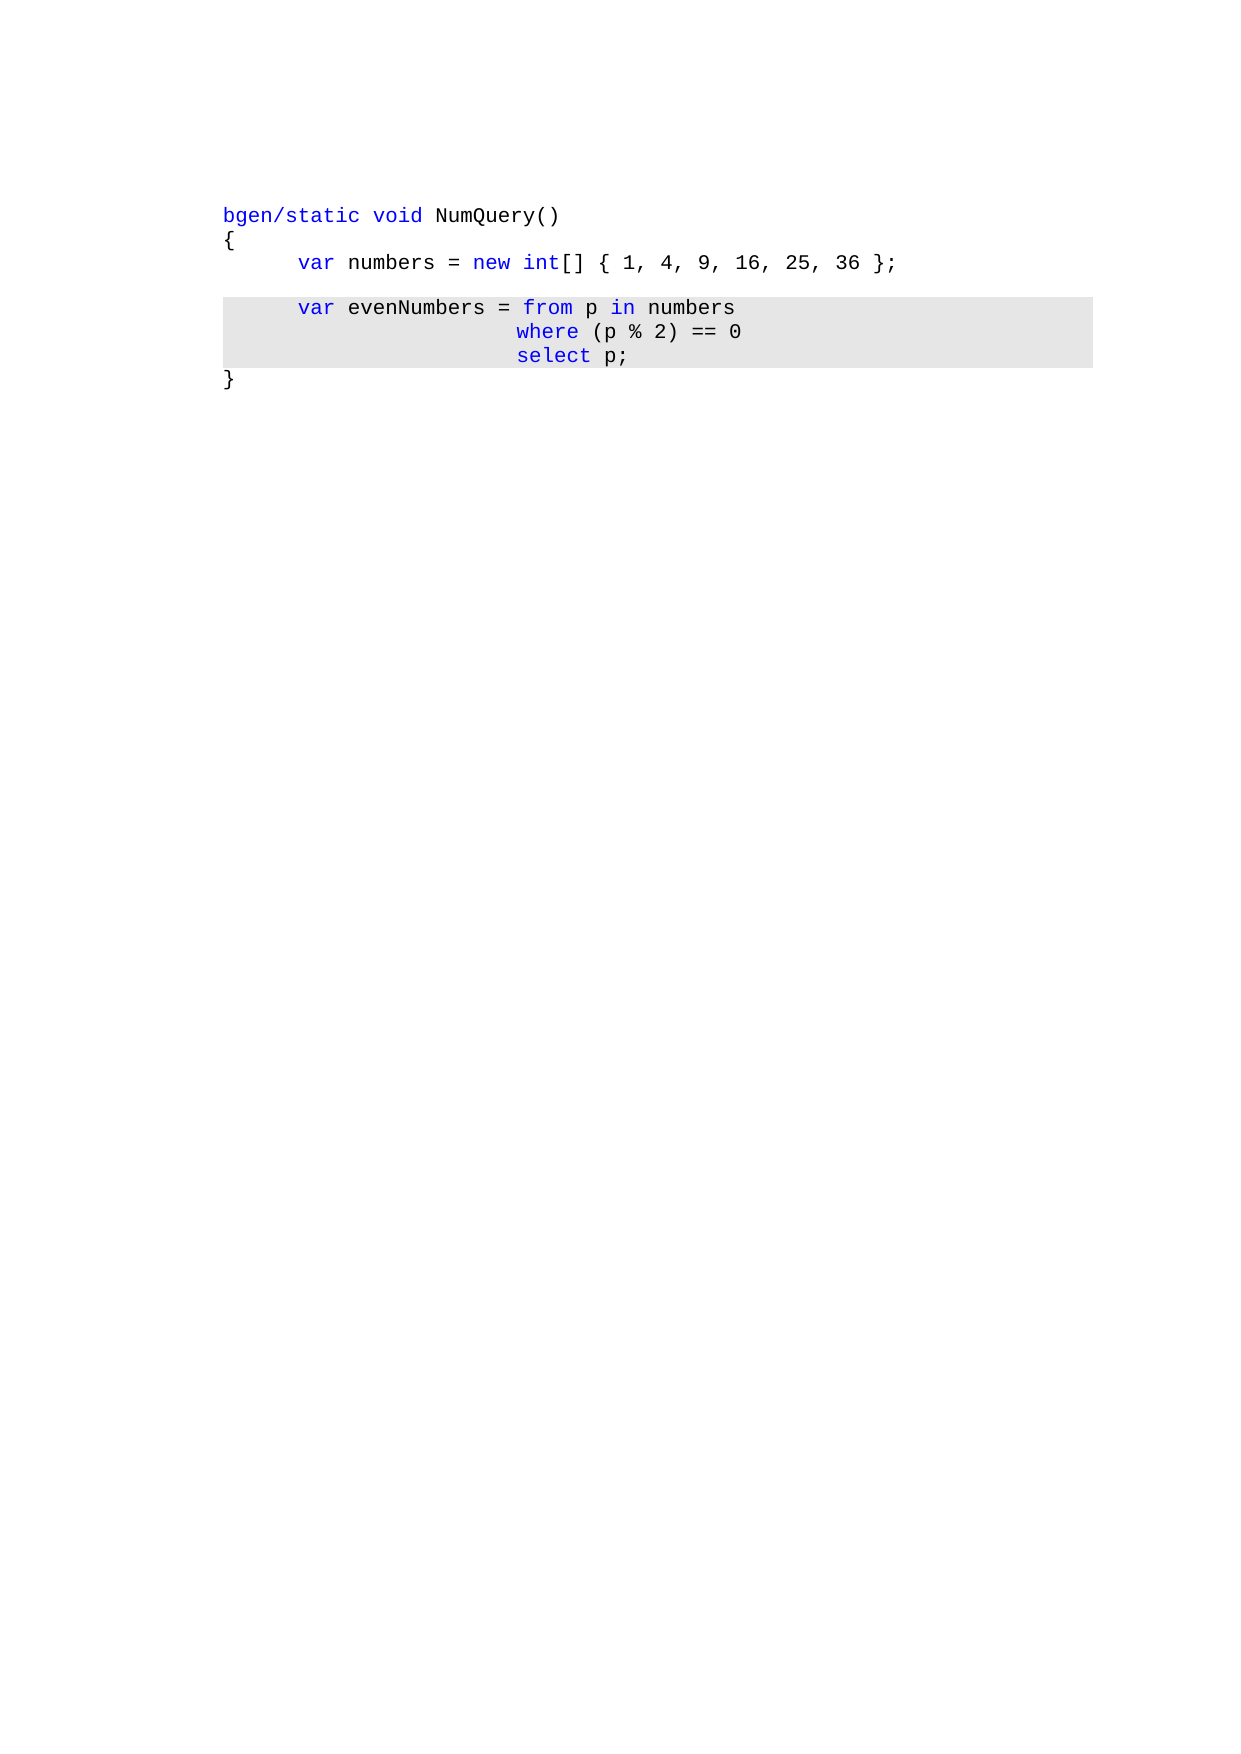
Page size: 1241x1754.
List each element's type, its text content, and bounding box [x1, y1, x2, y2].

text select p; [223, 344, 1093, 368]
text where (p % 2) == 0 [223, 321, 1093, 344]
text var evenNumbers = from p in numbers [223, 297, 1093, 321]
text { [223, 229, 1093, 252]
text } [223, 368, 1093, 392]
text var numbers = new int[] { 1, 4, 9, 16, 25, 36 }; [223, 252, 1093, 276]
text bgen/static void NumQuery() [223, 205, 1093, 229]
